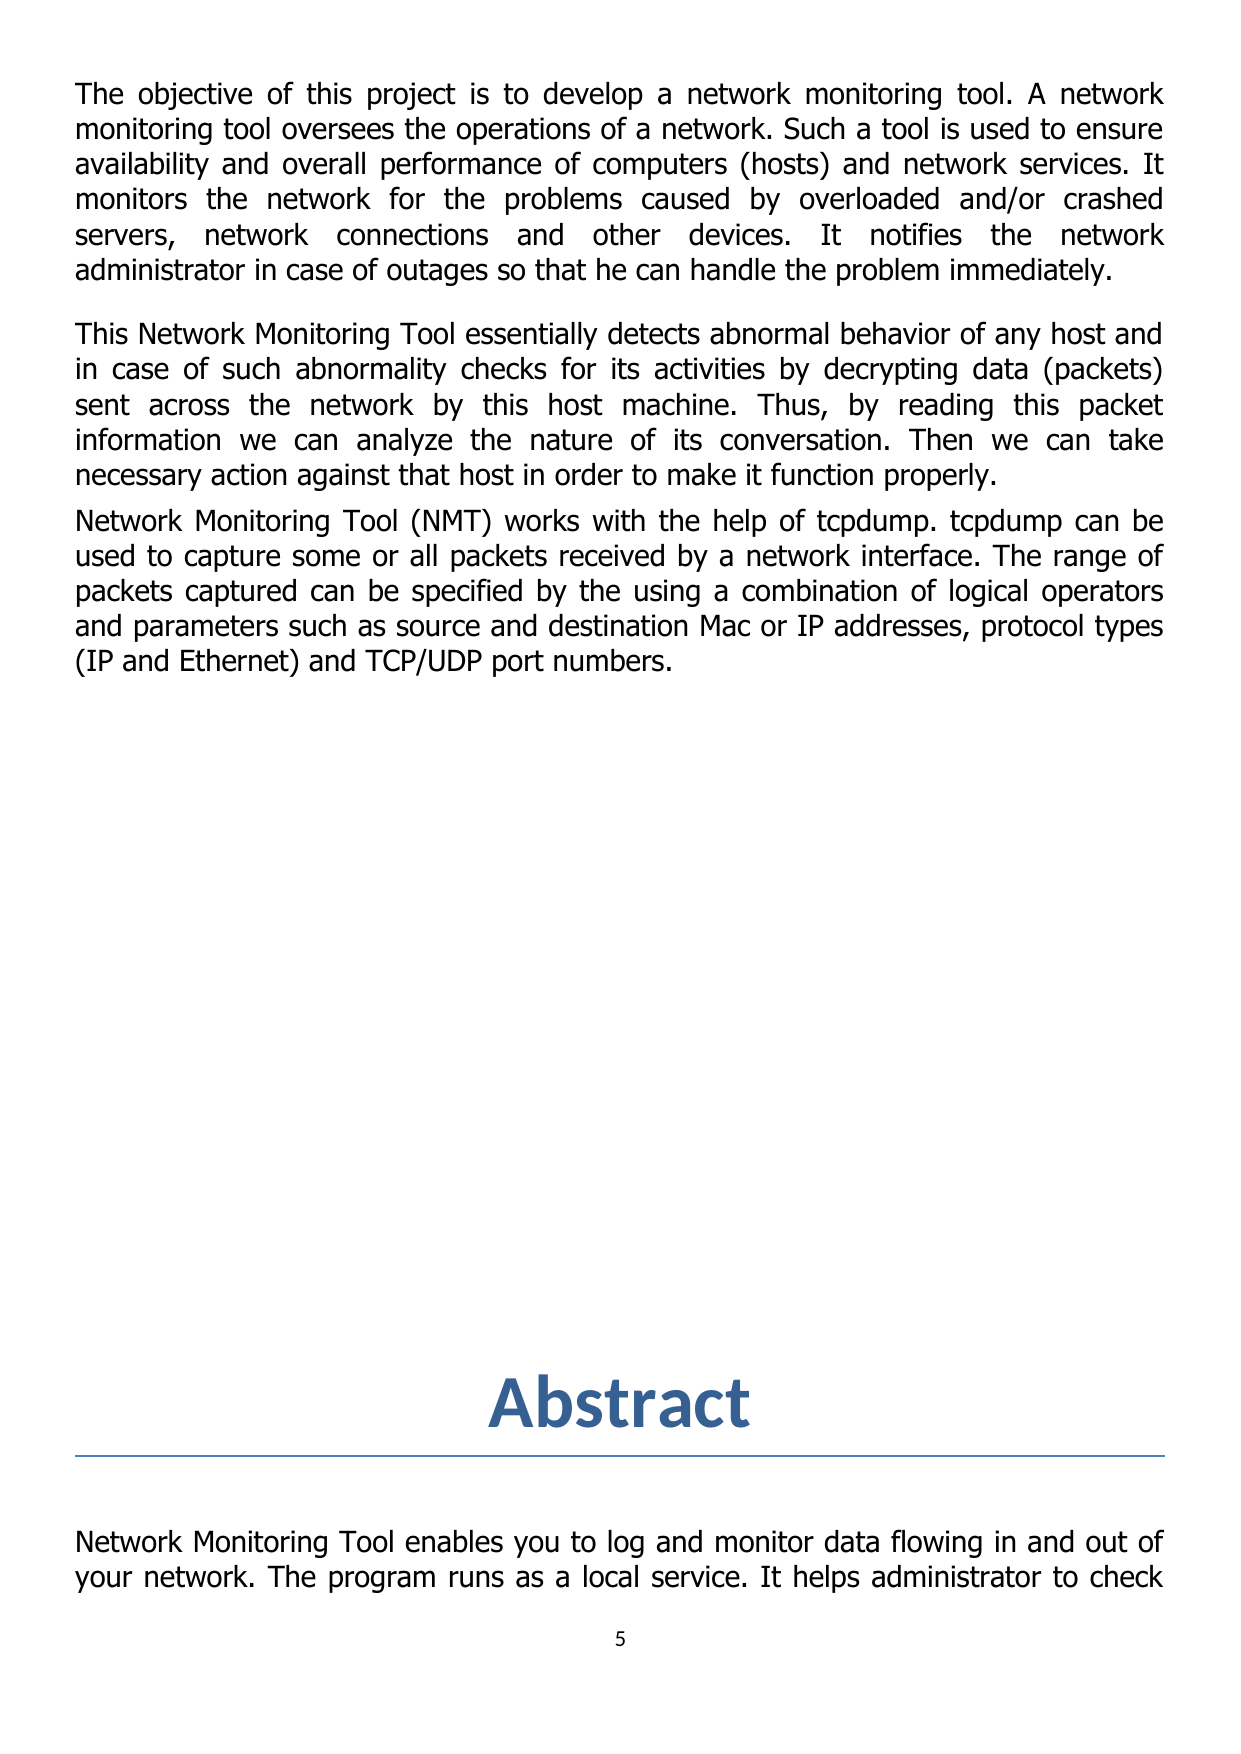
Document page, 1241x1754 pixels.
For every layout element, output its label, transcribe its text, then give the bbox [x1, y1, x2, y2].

text This Network Monitoring Tool essentially detects abnormal behavior of any host and in case of such abnormality checks for its activities by decrypting data (packets) sent across the network by this host machine. Thus, by reading this packet information we can analyze the nature of its conversation. Then we can take necessary action against that host in order to make it function properly. [75, 315, 1165, 491]
text The objective of this project is to develop a network monitoring tool. A network monitoring tool oversees the operations of a network. Such a tool is used to ensure availability and overall performance of computers (hosts) and network services. It monitors the network for the problems caused by overloaded and/or crashed servers, network connections and other devices. It notifies the network administrator in case of outages so that he can handle the problem immediately. [75, 75, 1165, 286]
title Abstract [75, 1355, 1165, 1455]
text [75, 1523, 1165, 1594]
text Network Monitoring Tool (NMT) works with the help of tcpdump. tcpdump can be used to capture some or all packets received by a network interface. The range of packets captured can be specified by the using a combination of logical operators and parameters such as source and destination Mac or IP addresses, protocol types (IP and Ethernet) and TCP/UDP port numbers. [75, 502, 1165, 678]
